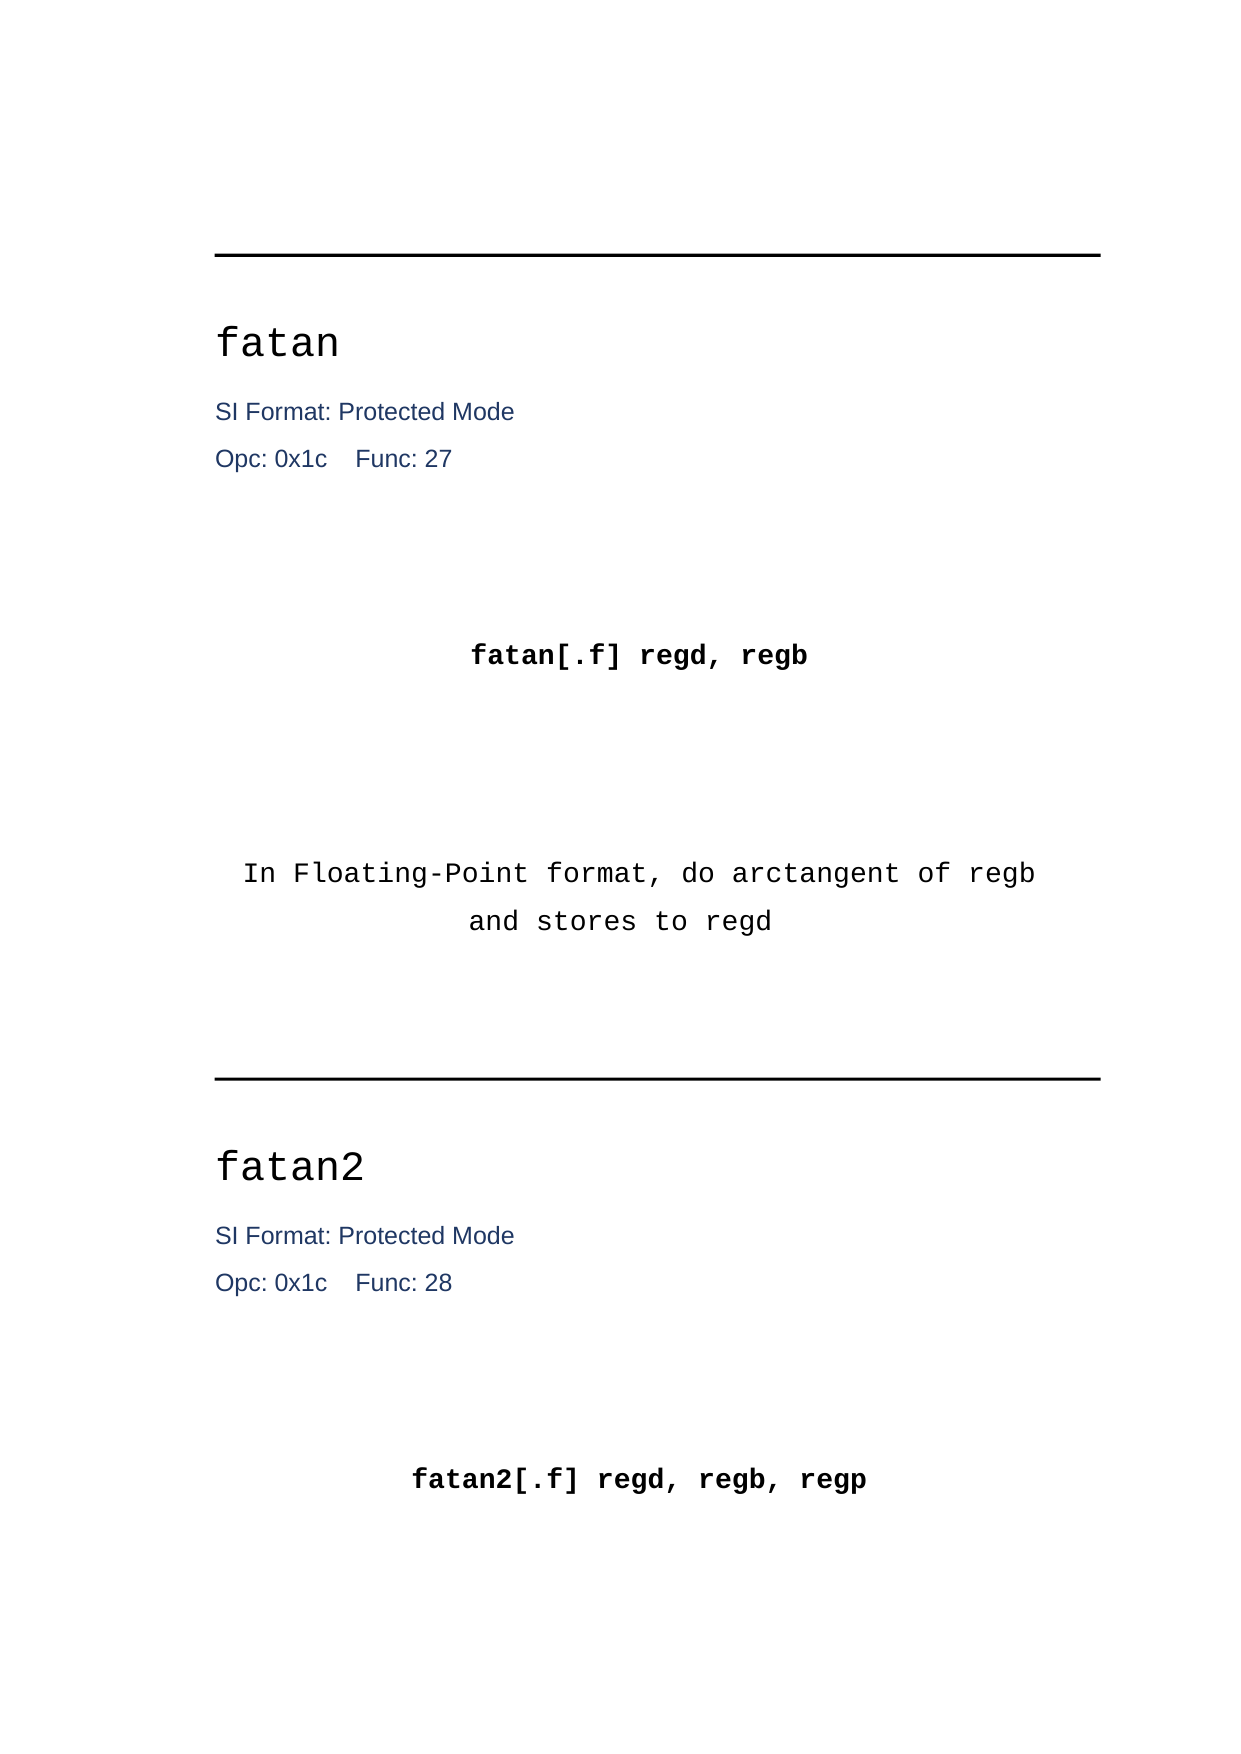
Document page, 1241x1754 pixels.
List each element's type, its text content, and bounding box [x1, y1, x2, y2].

subtitle fatan [177, 322, 1063, 369]
subtitle fatan2 [177, 1146, 1063, 1193]
text In Floating-Point format, do arctangent of regb and stores to regd [177, 859, 1063, 939]
subtitle Opc: 0x1c Func: 27 [177, 444, 1063, 473]
subtitle Opc: 0x1c Func: 28 [177, 1268, 1063, 1297]
subtitle SI Format: Protected Mode [177, 1221, 1063, 1249]
text fatan2[.f] regd, regb, regp [177, 1465, 1063, 1497]
text fatan[.f] regd, regb [177, 641, 1063, 673]
subtitle SI Format: Protected Mode [177, 397, 1063, 425]
